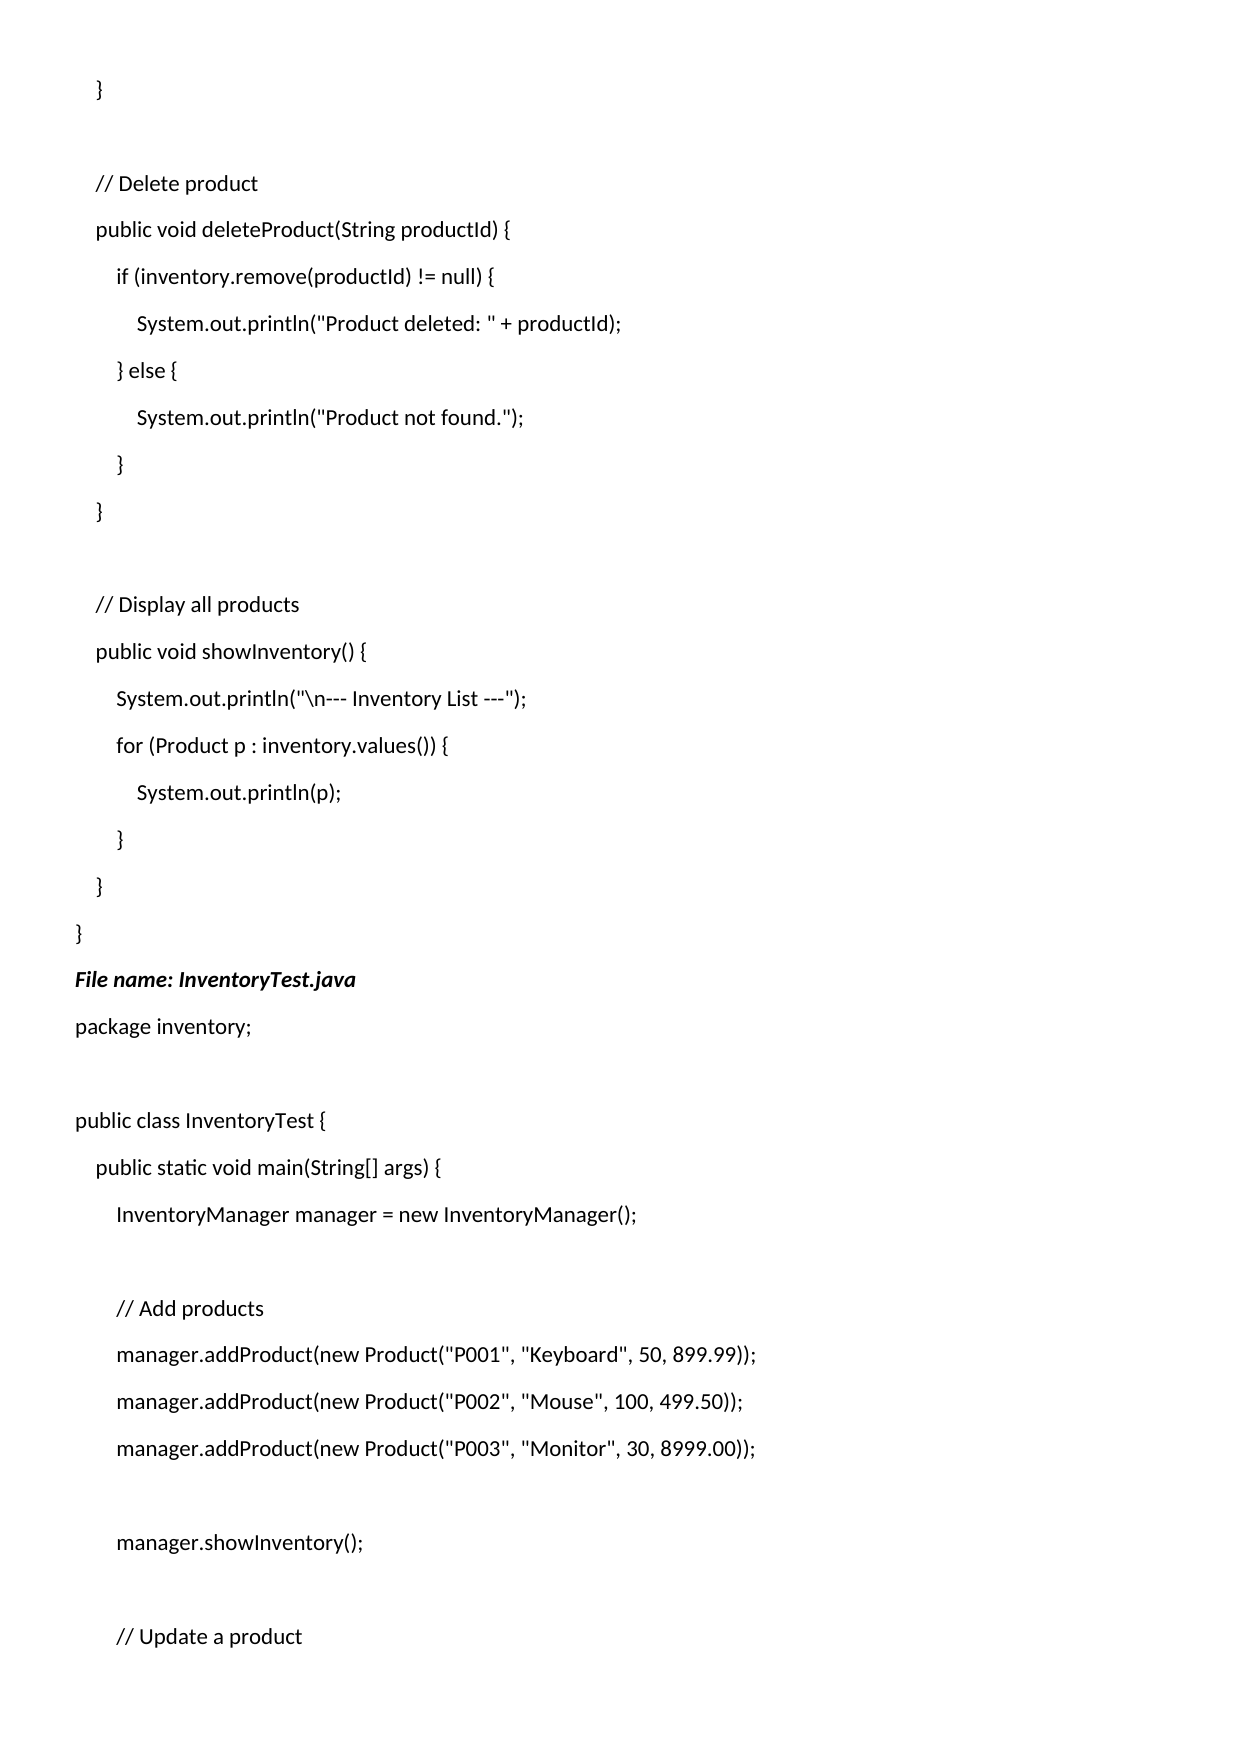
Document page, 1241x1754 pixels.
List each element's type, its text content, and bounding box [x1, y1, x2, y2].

text } [75, 919, 1165, 947]
text manager.addProduct(new Product("P003", "Monitor", 30, 8999.00)); [75, 1434, 1165, 1462]
text if (inventory.remove(productId) != null) { [75, 262, 1165, 291]
text manager.addProduct(new Product("P001", "Keyboard", 50, 899.99)); [75, 1341, 1165, 1369]
text for (Product p : inventory.values()) { [75, 731, 1165, 759]
text } else { [75, 356, 1165, 384]
text System.out.println(p); [75, 778, 1165, 806]
text System.out.println("Product deleted: " + productId); [75, 309, 1165, 337]
text System.out.println("Product not found."); [75, 403, 1165, 431]
text } [75, 497, 1165, 525]
text } [75, 450, 1165, 478]
text package inventory; [75, 1012, 1165, 1041]
text manager.addProduct(new Product("P002", "Mouse", 100, 499.50)); [75, 1387, 1165, 1416]
text public static void main(String[] args) { [75, 1153, 1165, 1181]
text public void showInventory() { [75, 637, 1165, 666]
text // Update a product [75, 1622, 1165, 1650]
text public void deleteProduct(String productId) { [75, 216, 1165, 244]
text InventoryManager manager = new InventoryManager(); [75, 1200, 1165, 1228]
text } [75, 825, 1165, 853]
text } [75, 75, 1165, 103]
text manager.showInventory(); [75, 1528, 1165, 1556]
text public class InventoryTest { [75, 1106, 1165, 1134]
text File name: InventoryTest.java [75, 966, 1165, 994]
text } [75, 872, 1165, 900]
text System.out.println("\n--- Inventory List ---"); [75, 684, 1165, 712]
text // Add products [75, 1294, 1165, 1322]
text // Display all products [75, 591, 1165, 619]
text // Delete product [75, 169, 1165, 197]
